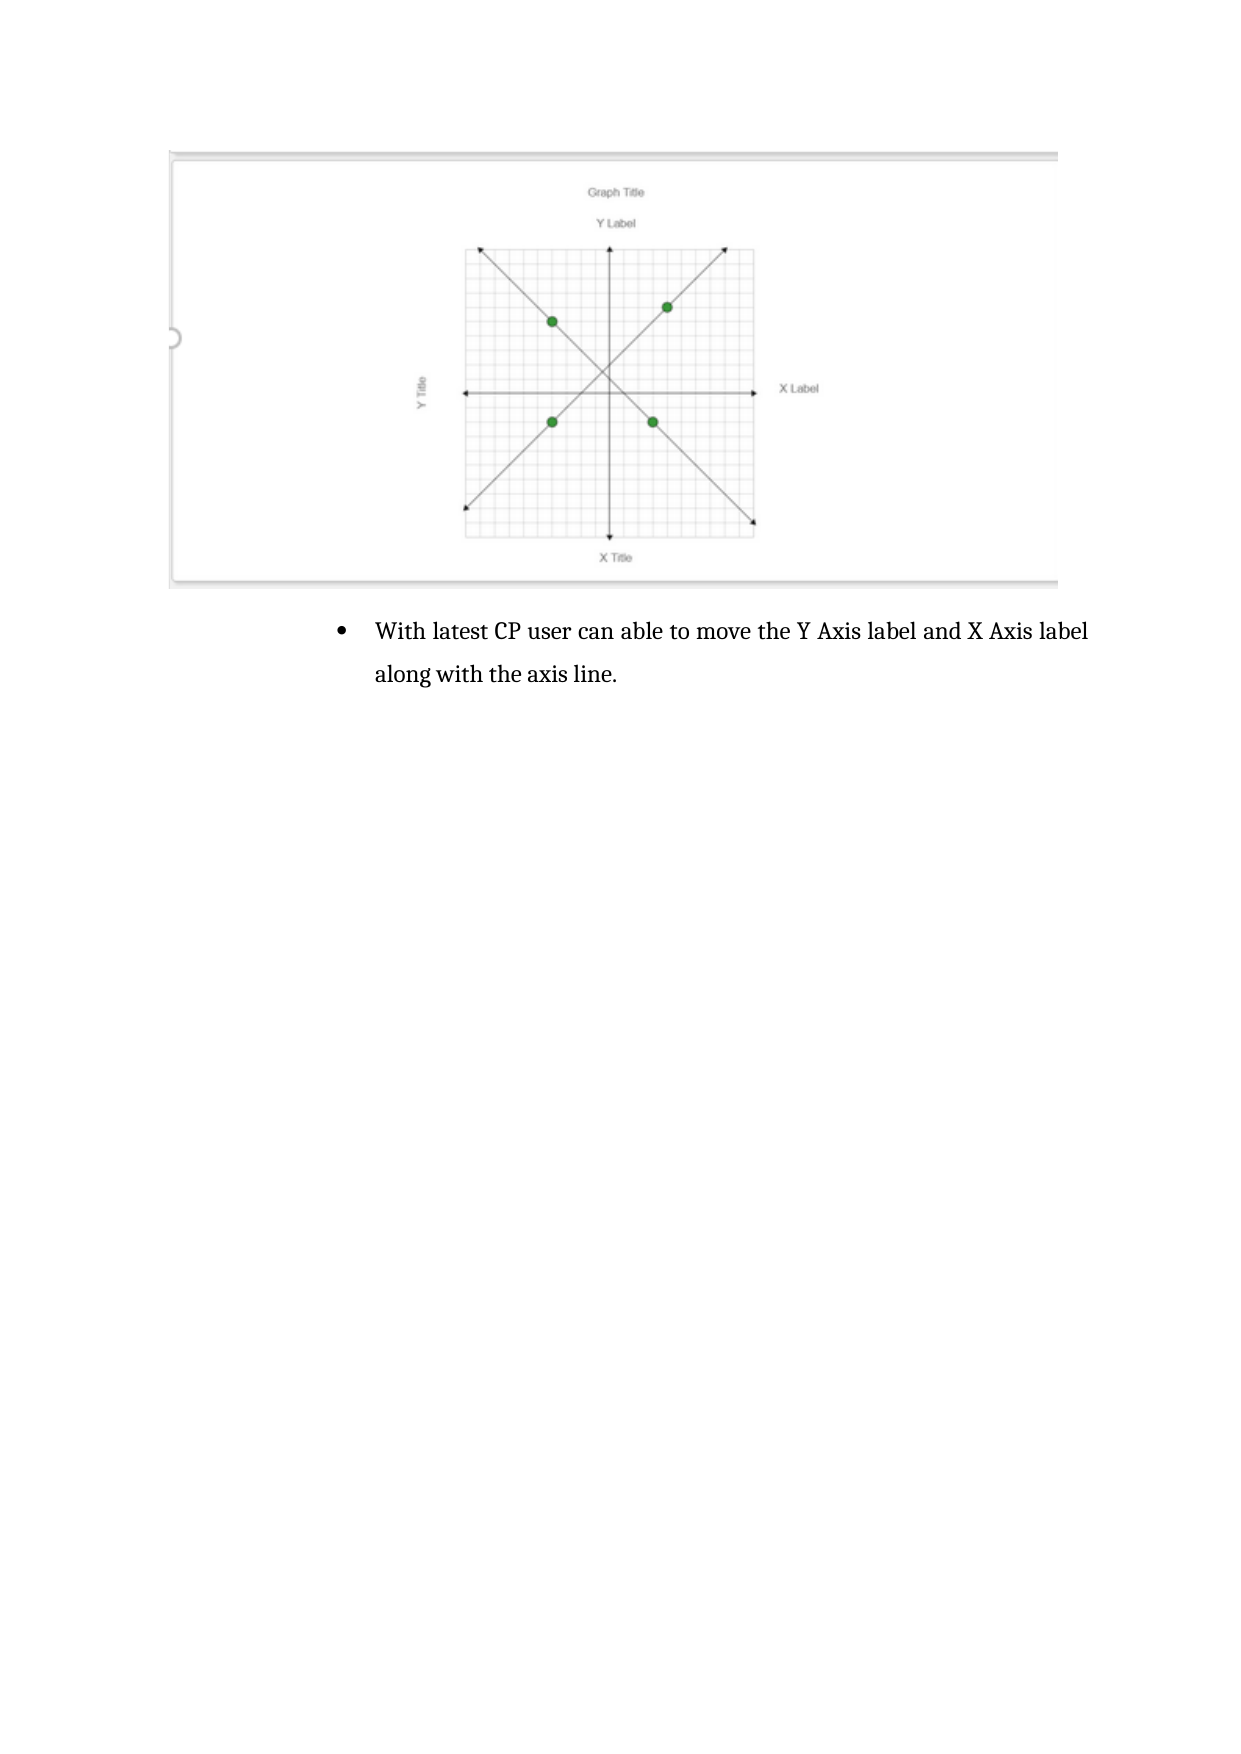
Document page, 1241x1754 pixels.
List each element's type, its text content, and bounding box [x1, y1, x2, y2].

list With latest CP user can able to move the Y Axis label and X Axis label along with the axis line. [337, 617, 1090, 689]
